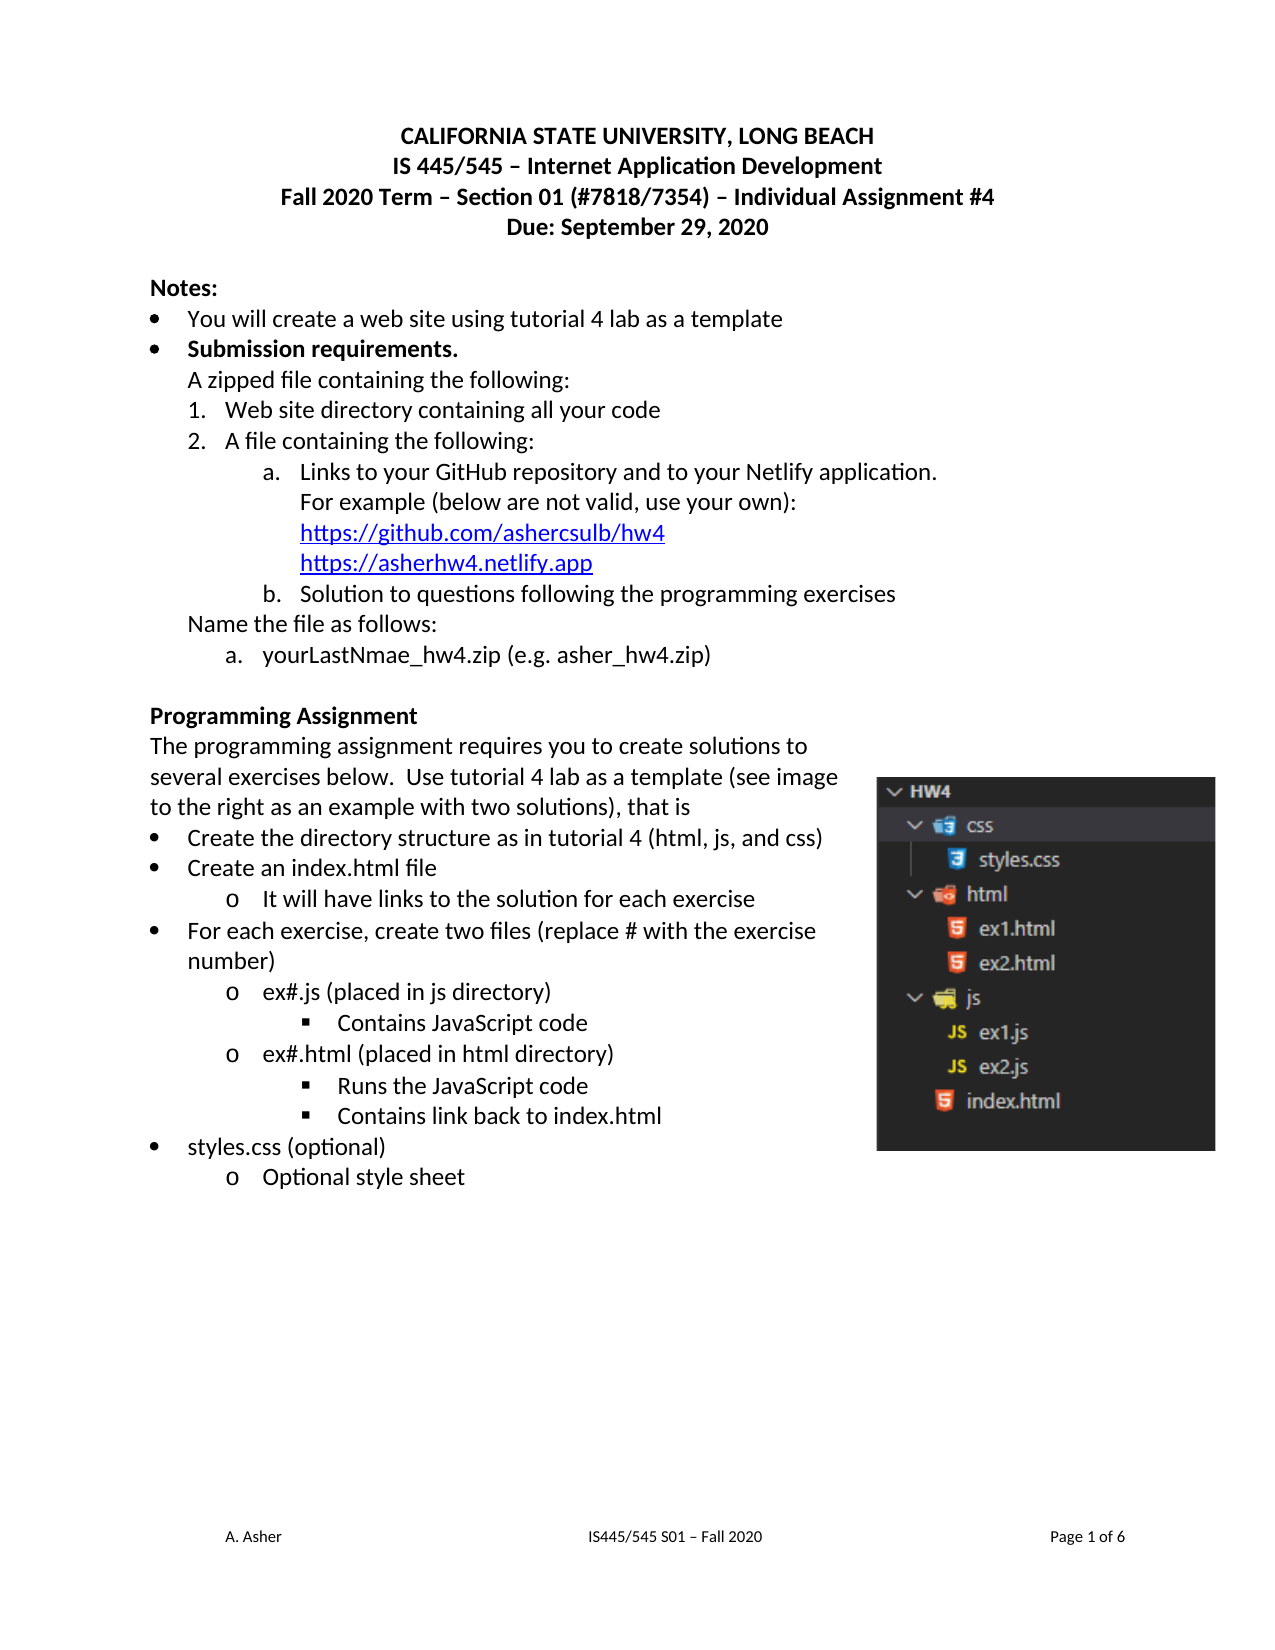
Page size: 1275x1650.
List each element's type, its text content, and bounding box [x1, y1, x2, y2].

list It will have links to the solution for each exercise [225, 883, 862, 915]
title CALIFORNIA STATE UNIVERSITY, LONG BEACH [150, 120, 1125, 151]
list Solution to questions following the programming exercises [262, 578, 1125, 608]
list ex#.html (placed in html directory) [225, 1038, 862, 1070]
list yourLastNmae_hw4.zip (e.g. asher_hw4.zip) [225, 639, 1125, 669]
list Contains link back to index.html [300, 1100, 862, 1131]
text Name the file as follows: [187, 608, 1125, 639]
list You will create a web site using tutorial 4 lab as a template [150, 303, 1125, 334]
list Submission requirements. A zipped file containing the following: [150, 334, 1125, 395]
list https://asherhw4.netlify.app [300, 547, 1125, 578]
list ex#.js (placed in js directory) [225, 976, 862, 1008]
subtitle Fall 2020 Term – Section 01 (#7818/7354) – Individual Assignment #4 [150, 181, 1125, 212]
text Notes: [150, 273, 1125, 303]
list Contains JavaScript code [300, 1008, 862, 1038]
list Web site directory containing all your code [187, 395, 1125, 425]
list Create an index.html file [150, 852, 862, 883]
list Runs the JavaScript code [300, 1070, 862, 1100]
text The programming assignment requires you to create solutions to several exercises below. Use tutorial 4 lab as a template (see image to the right as an example with two solutions), that is [150, 730, 862, 822]
picture [876, 777, 1216, 1151]
subtitle Due: September 29, 2020 [150, 212, 1125, 242]
list Links to your GitHub repository and to your Netlify application. For example (below are not valid, use your own): [262, 456, 1125, 517]
list styles.css (optional) [150, 1131, 862, 1161]
list Create the directory structure as in tutorial 4 (html, js, and css) [150, 822, 862, 852]
list Optional style sheet [225, 1161, 862, 1193]
list https://github.com/ashercsulb/hw4 [300, 517, 1125, 547]
text Programming Assignment [150, 700, 1125, 730]
text IS 445/545 – Internet Application Development [150, 151, 1125, 181]
list For each exercise, create two files (replace # with the exercise number) [150, 915, 862, 976]
list A file containing the following: [187, 425, 1125, 456]
